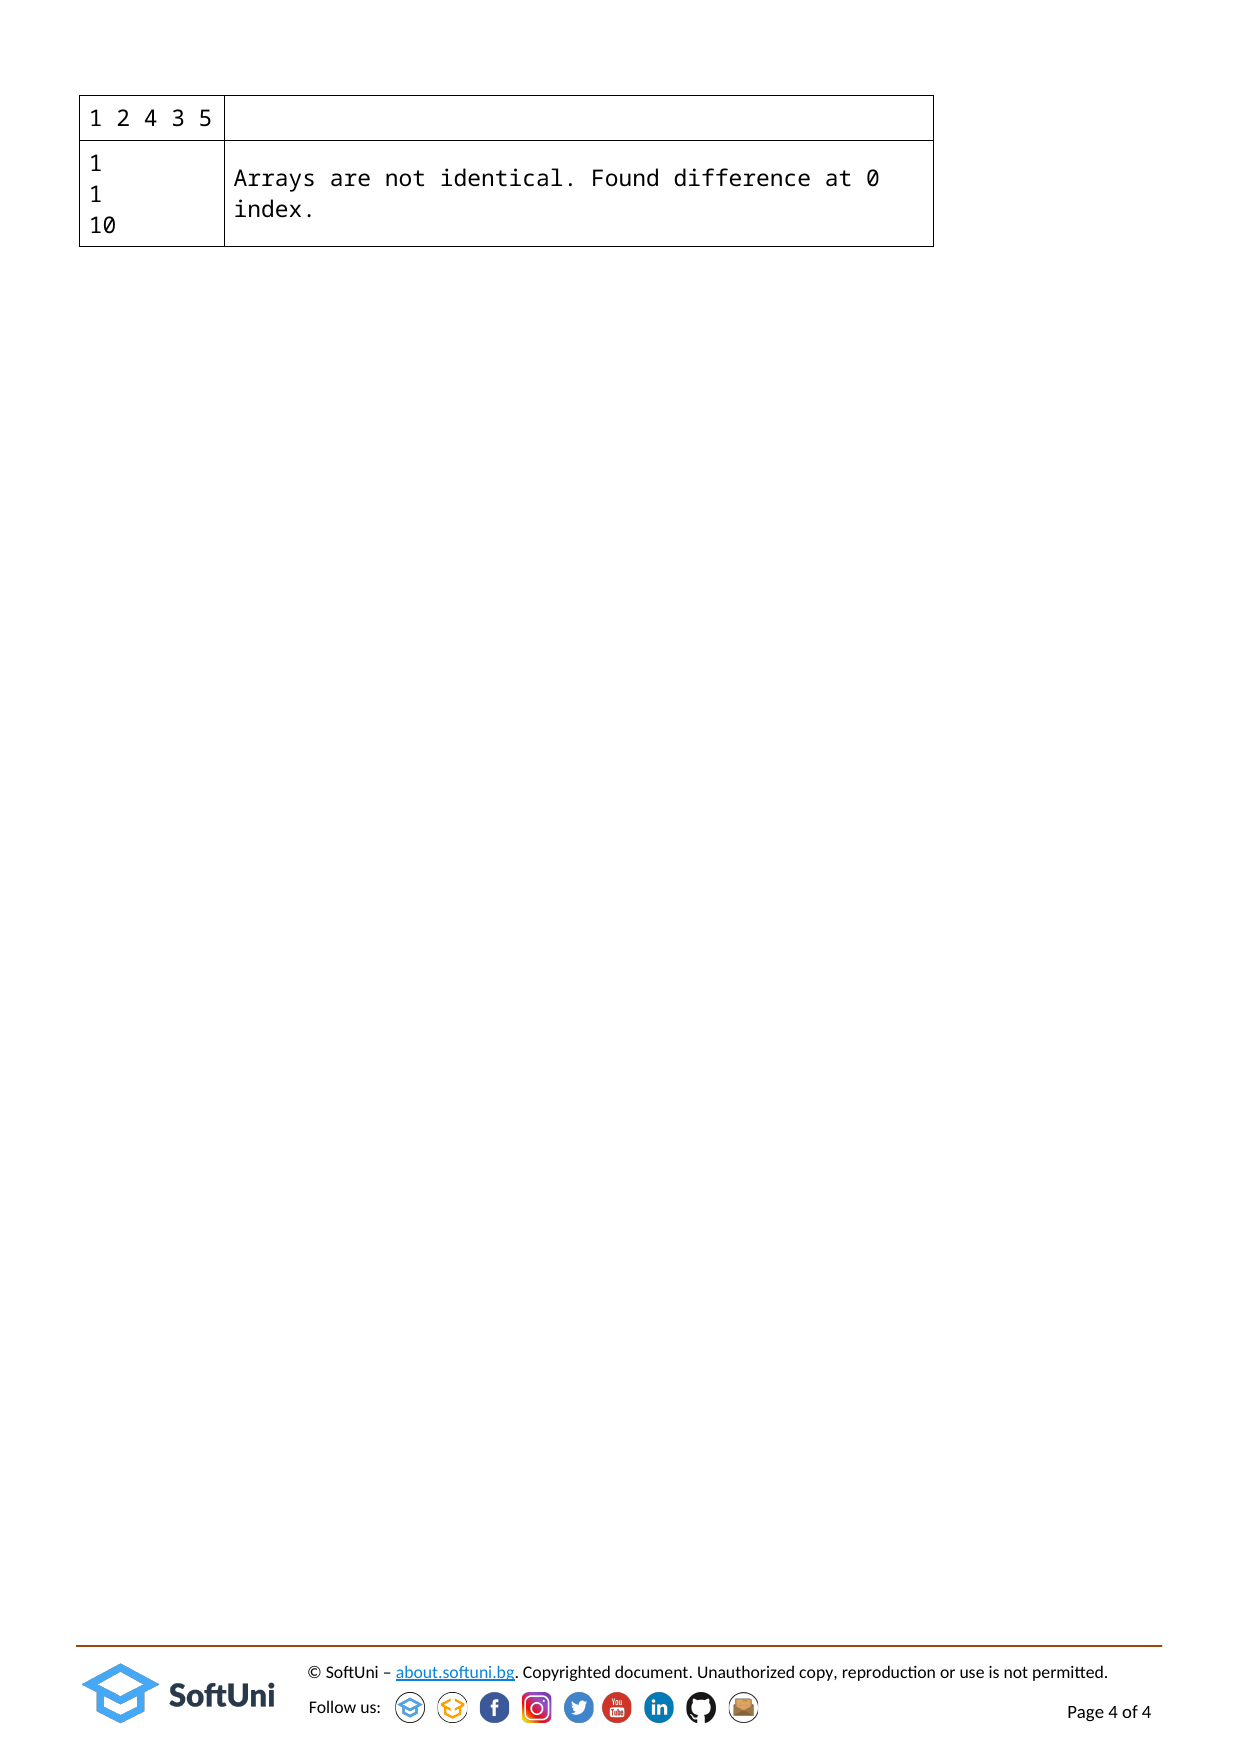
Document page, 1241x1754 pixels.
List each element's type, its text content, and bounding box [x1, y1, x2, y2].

picture [644, 1692, 653, 1701]
picture [686, 1692, 716, 1723]
picture [665, 1714, 674, 1723]
picture [437, 1692, 468, 1723]
picture [395, 1692, 425, 1723]
picture [728, 1692, 759, 1723]
picture [522, 1692, 552, 1723]
picture [658, 1705, 667, 1714]
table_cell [225, 96, 933, 139]
picture [644, 1714, 653, 1723]
table_cell Arrays are not identical. Found difference at 0 index. [225, 141, 933, 246]
picture [75, 1658, 281, 1729]
picture [602, 1692, 632, 1723]
picture [479, 1692, 510, 1723]
picture [665, 1692, 674, 1701]
picture [564, 1692, 594, 1723]
table_cell 1 1 10 [80, 141, 224, 246]
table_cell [80, 96, 224, 139]
